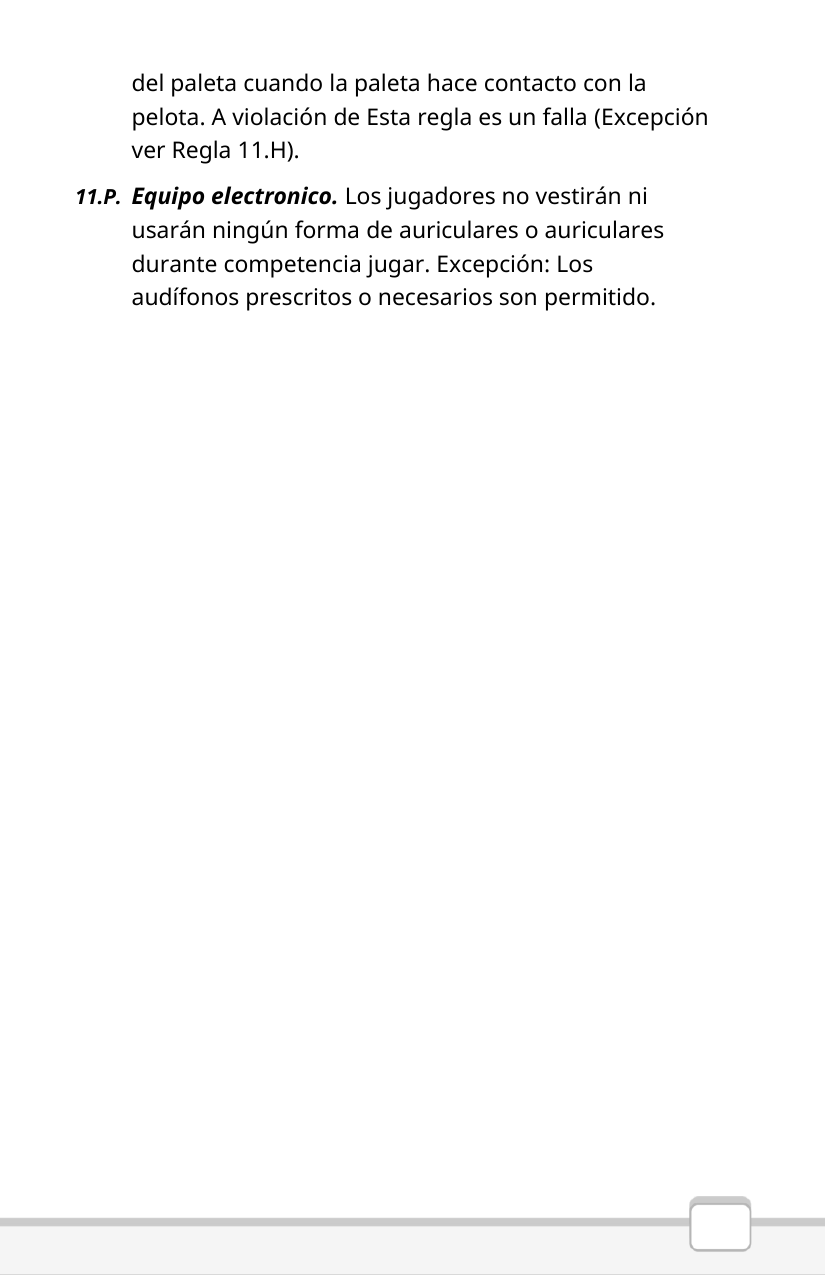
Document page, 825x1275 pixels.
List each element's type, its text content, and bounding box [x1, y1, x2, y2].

list Equipo electronico. Los jugadores no vestirán ni usarán ningún forma de auriculares o auriculares durante competencia jugar. Excepción: Los audífonos prescritos o necesarios son permitido. [75, 180, 707, 313]
picture [0, 1196, 825, 1275]
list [75, 67, 714, 165]
